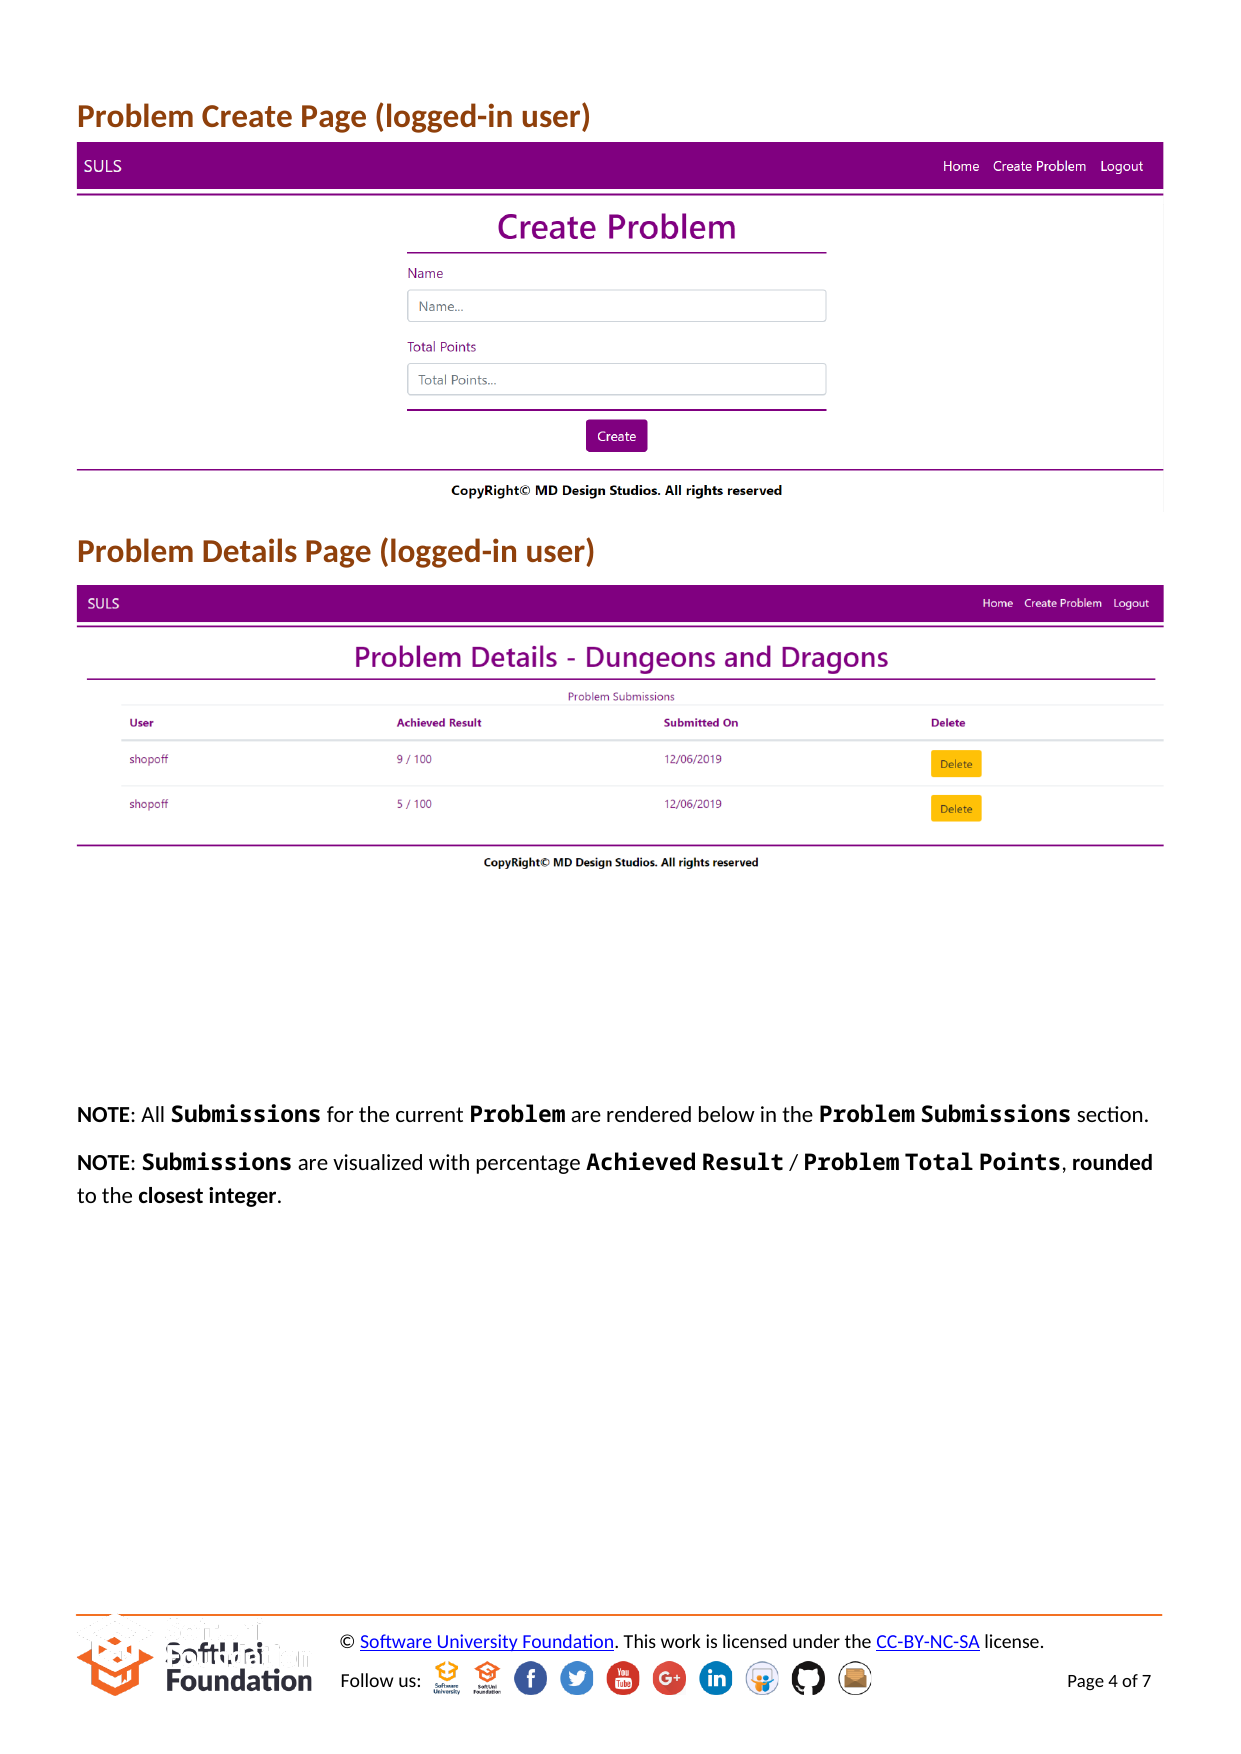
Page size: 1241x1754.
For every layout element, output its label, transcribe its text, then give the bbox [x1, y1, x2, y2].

picture [76, 142, 1164, 512]
picture [560, 1661, 594, 1695]
picture [606, 1661, 640, 1695]
picture [715, 1675, 725, 1686]
picture [724, 1686, 733, 1695]
picture [76, 585, 1164, 1081]
text NOTE: All Submissions for the current Problem are rendered below in the Problem Submissions section. [77, 1097, 1163, 1129]
picture [722, 1661, 733, 1671]
picture [473, 1661, 501, 1695]
picture [745, 1661, 779, 1695]
picture [838, 1661, 872, 1695]
picture [791, 1661, 825, 1695]
subtitle Problem Details Page (logged-in user) [77, 530, 1163, 571]
picture [699, 1661, 711, 1673]
picture [76, 1612, 312, 1696]
subtitle Problem Create Page (logged-in user) [77, 95, 1163, 142]
text NOTE: Submissions are visualized with percentage Achieved Result / Problem Total Points, rounded to the closest integer. [77, 1146, 1163, 1209]
picture [433, 1661, 460, 1695]
picture [699, 1684, 709, 1695]
picture [514, 1661, 547, 1695]
picture [652, 1661, 686, 1695]
